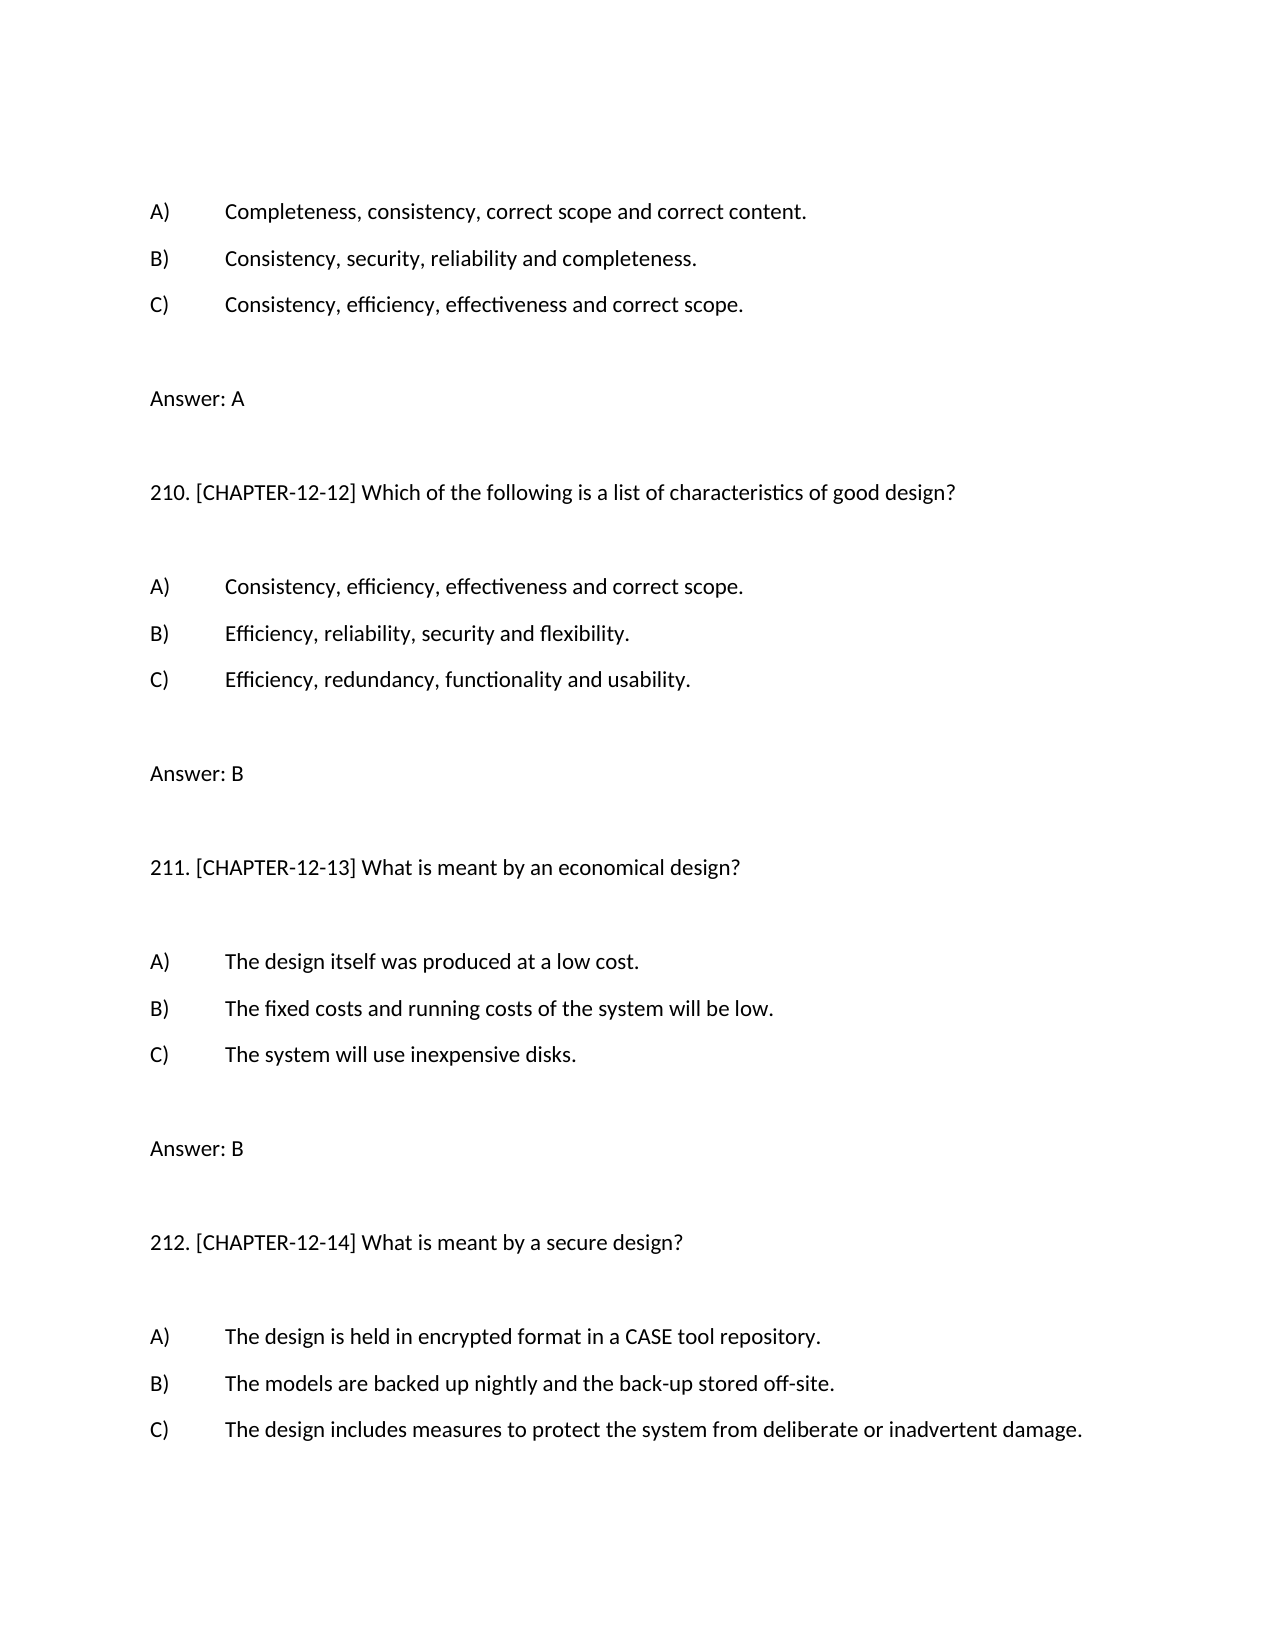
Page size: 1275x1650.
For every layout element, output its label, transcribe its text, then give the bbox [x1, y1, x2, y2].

text Answer: B [150, 1134, 1125, 1162]
text C) The design includes measures to protect the system from deliberate or inadvertent damage. [150, 1416, 1125, 1444]
text A) Consistency, efficiency, effectiveness and correct scope. [150, 572, 1125, 600]
text C) Efficiency, redundancy, functionality and usability. [150, 666, 1125, 694]
text C) Consistency, efficiency, effectiveness and correct scope. [150, 291, 1125, 319]
text Answer: A [150, 384, 1125, 412]
text B) Consistency, security, reliability and completeness. [150, 244, 1125, 272]
text 212. [CHAPTER-12-14] What is meant by a secure design? [150, 1228, 1125, 1256]
text 210. [CHAPTER-12-12] Which of the following is a list of characteristics of good design? [150, 478, 1125, 506]
text B) The models are backed up nightly and the back-up stored off-site. [150, 1369, 1125, 1397]
text B) Efficiency, reliability, security and flexibility. [150, 619, 1125, 647]
text B) The fixed costs and running costs of the system will be low. [150, 994, 1125, 1022]
text A) Completeness, consistency, correct scope and correct content. [150, 197, 1125, 225]
text C) The system will use inexpensive disks. [150, 1041, 1125, 1069]
text Answer: B [150, 759, 1125, 787]
text A) The design itself was produced at a low cost. [150, 947, 1125, 975]
text A) The design is held in encrypted format in a CASE tool repository. [150, 1322, 1125, 1350]
text 211. [CHAPTER-12-13] What is meant by an economical design? [150, 853, 1125, 881]
